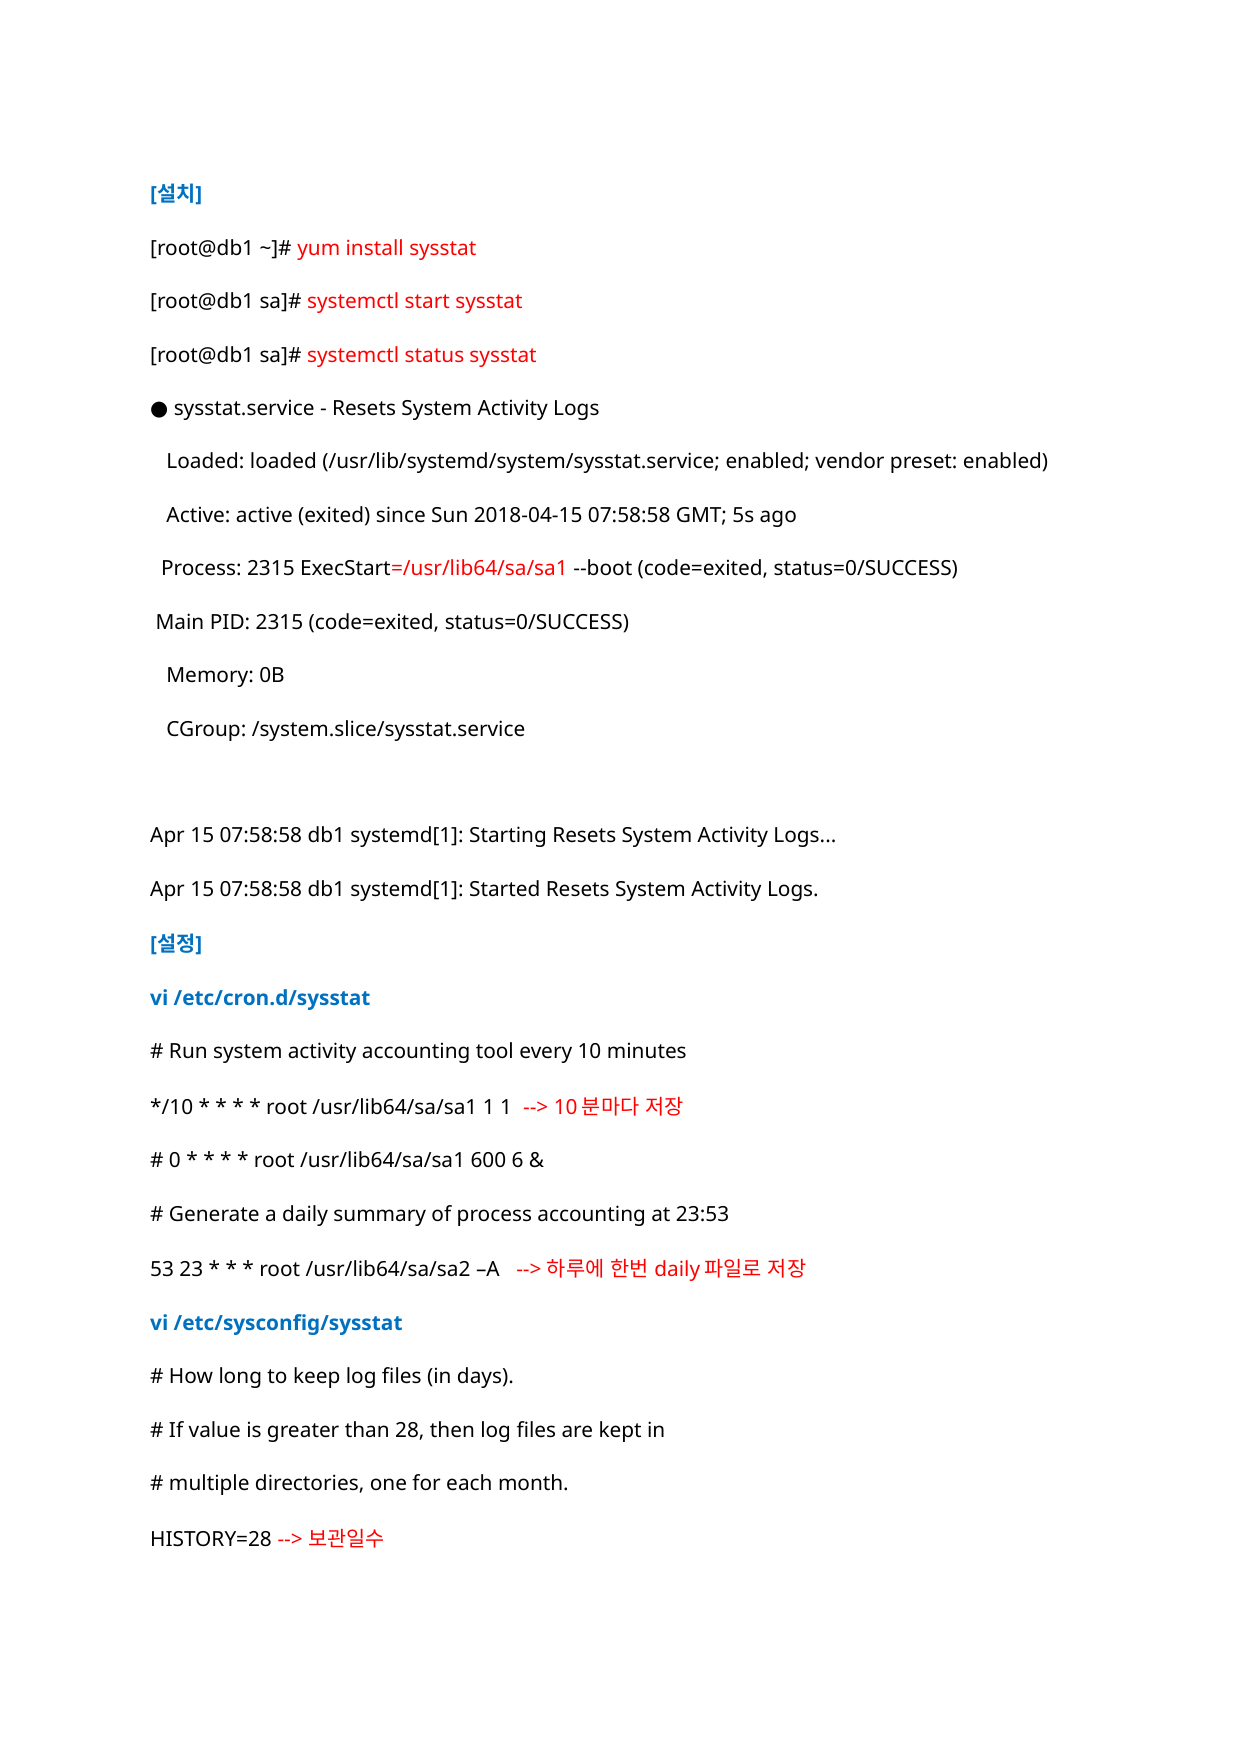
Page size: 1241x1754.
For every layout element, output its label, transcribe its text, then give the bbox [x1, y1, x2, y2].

text # Generate a daily summary of process accounting at 23:53 [150, 1199, 1090, 1227]
text [설정] [150, 927, 1090, 958]
text Apr 15 07:58:58 db1 systemd[1]: Starting Resets System Activity Logs... [150, 821, 1090, 849]
text # If value is greater than 28, then log files are kept in [150, 1415, 1090, 1443]
text Active: active (exited) since Sun 2018-04-15 07:58:58 GMT; 5s ago [150, 500, 1090, 528]
text */10 * * * * root /usr/lib64/sa/sa1 1 1 --> 10분마다 저장 [150, 1090, 1090, 1120]
text Memory: 0B [150, 660, 1090, 689]
text [root@db1 sa]# systemctl status sysstat [150, 340, 1090, 368]
text vi /etc/cron.d/sysstat [150, 983, 1090, 1012]
text [root@db1 ~]# yum install sysstat [150, 233, 1090, 261]
text vi /etc/sysconfig/sysstat [150, 1308, 1090, 1337]
text CGroup: /system.slice/sysstat.service [150, 714, 1090, 742]
text Apr 15 07:58:58 db1 systemd[1]: Started Resets System Activity Logs. [150, 874, 1090, 902]
text [root@db1 sa]# systemctl start sysstat [150, 286, 1090, 315]
text HISTORY=28 --> 보관일수 [150, 1522, 1090, 1552]
text # 0 * * * * root /usr/lib64/sa/sa1 600 6 & [150, 1146, 1090, 1174]
text Main PID: 2315 (code=exited, status=0/SUCCESS) [150, 607, 1090, 635]
text # How long to keep log files (in days). [150, 1362, 1090, 1390]
text 53 23 * * * root /usr/lib64/sa/sa2 –A --> 하루에 한번 daily파일로 저장 [150, 1252, 1090, 1283]
text ● sysstat.service - Resets System Activity Logs [150, 393, 1090, 422]
text # Run system activity accounting tool every 10 minutes [150, 1037, 1090, 1065]
text Process: 2315 ExecStart=/usr/lib64/sa/sa1 --boot (code=exited, status=0/SUCCESS) [150, 553, 1090, 582]
text # multiple directories, one for each month. [150, 1468, 1090, 1497]
text [설치] [150, 177, 1090, 207]
text Loaded: loaded (/usr/lib/systemd/system/sysstat.service; enabled; vendor preset: enabled) [150, 447, 1090, 475]
